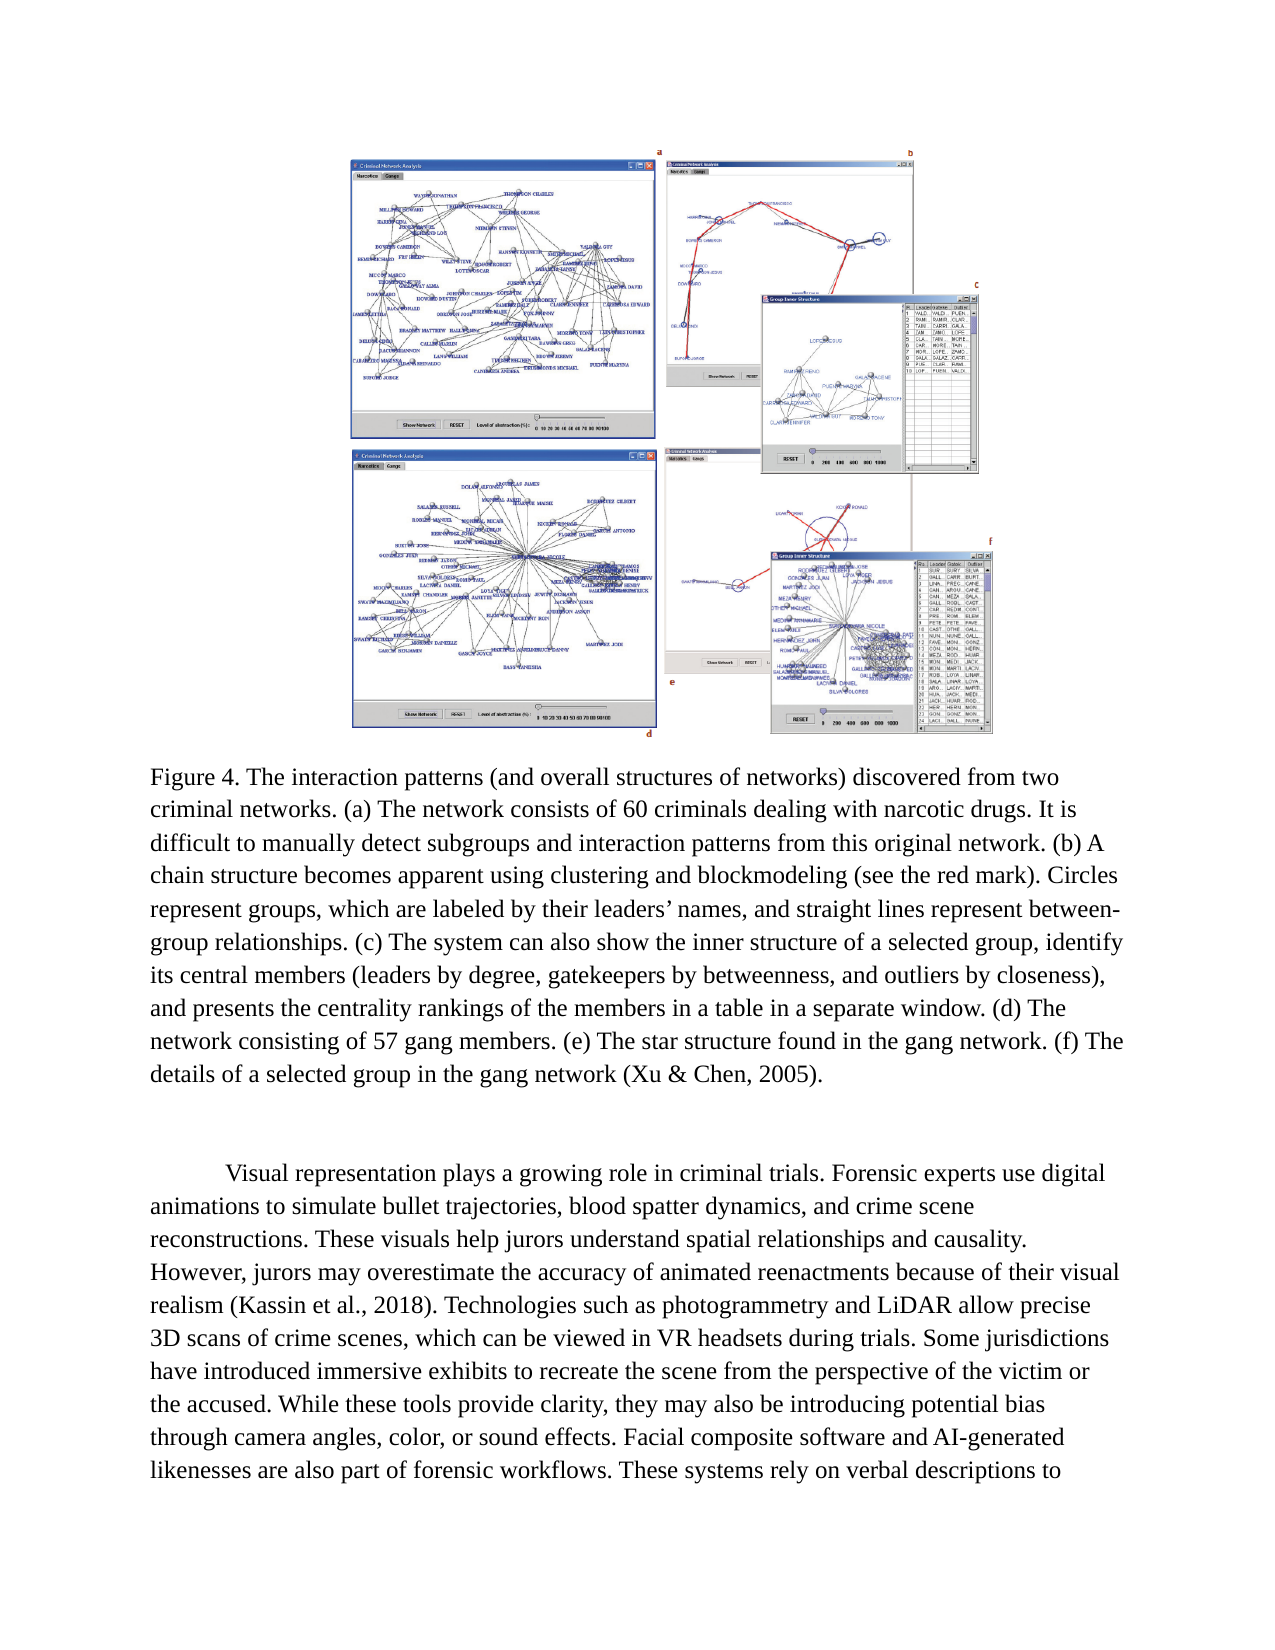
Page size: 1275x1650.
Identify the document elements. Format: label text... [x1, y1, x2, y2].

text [150, 1158, 1125, 1484]
text Figure 4. The interaction patterns (and overall structures of networks) discovered from two criminal networks. (a) The network consists of 60 criminals dealing with narcotic drugs. It is difficult to manually detect subgroups and interaction patterns from this original network. (b) A chain structure becomes apparent using clustering and blockmodeling (see the red mark). Circles represent groups, which are labeled by their leaders’ names, and straight lines represent between-group relationships. (c) The system can also show the inner structure of a selected group, identify its central members (leaders by degree, gatekeepers by betweenness, and outliers by closeness), and presents the centrality rankings of the members in a table in a separate window. (d) The network consisting of 57 gang members. (e) The star structure found in the gang network. (f) The details of a selected group in the gang network (Xu & Chen, 2005). [150, 762, 1125, 1087]
picture [326, 150, 1024, 740]
